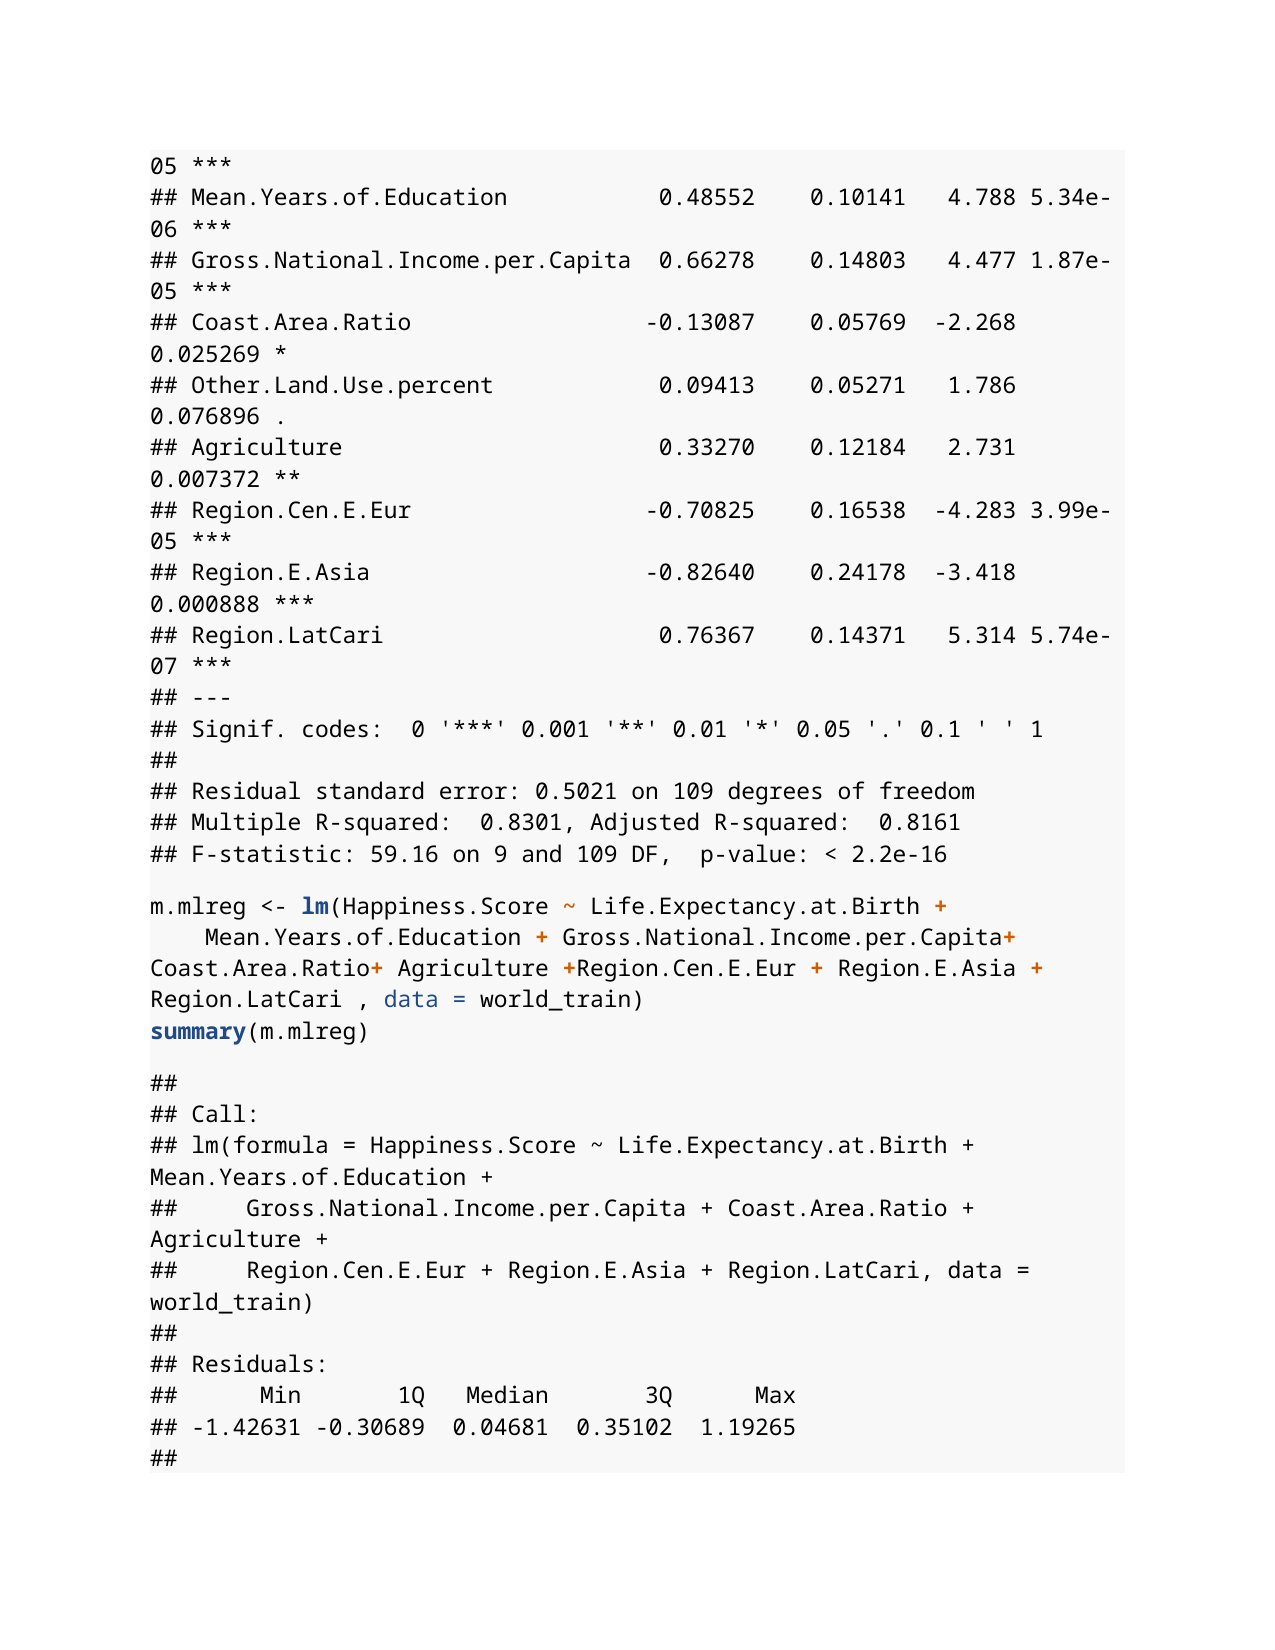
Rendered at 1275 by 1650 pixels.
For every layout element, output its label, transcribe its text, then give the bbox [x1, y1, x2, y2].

text m.mlreg <- lm(Happiness.Score ~ Life.Expectancy.at.Birth + Mean.Years.of.Education + Gross.National.Income.per.Capita+ Coast.Area.Ratio+ Agriculture +Region.Cen.E.Eur + Region.E.Asia + Region.LatCari , data = world_train) summary(m.mlreg) [150, 889, 1125, 1046]
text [150, 1067, 1125, 1473]
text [150, 150, 1125, 869]
